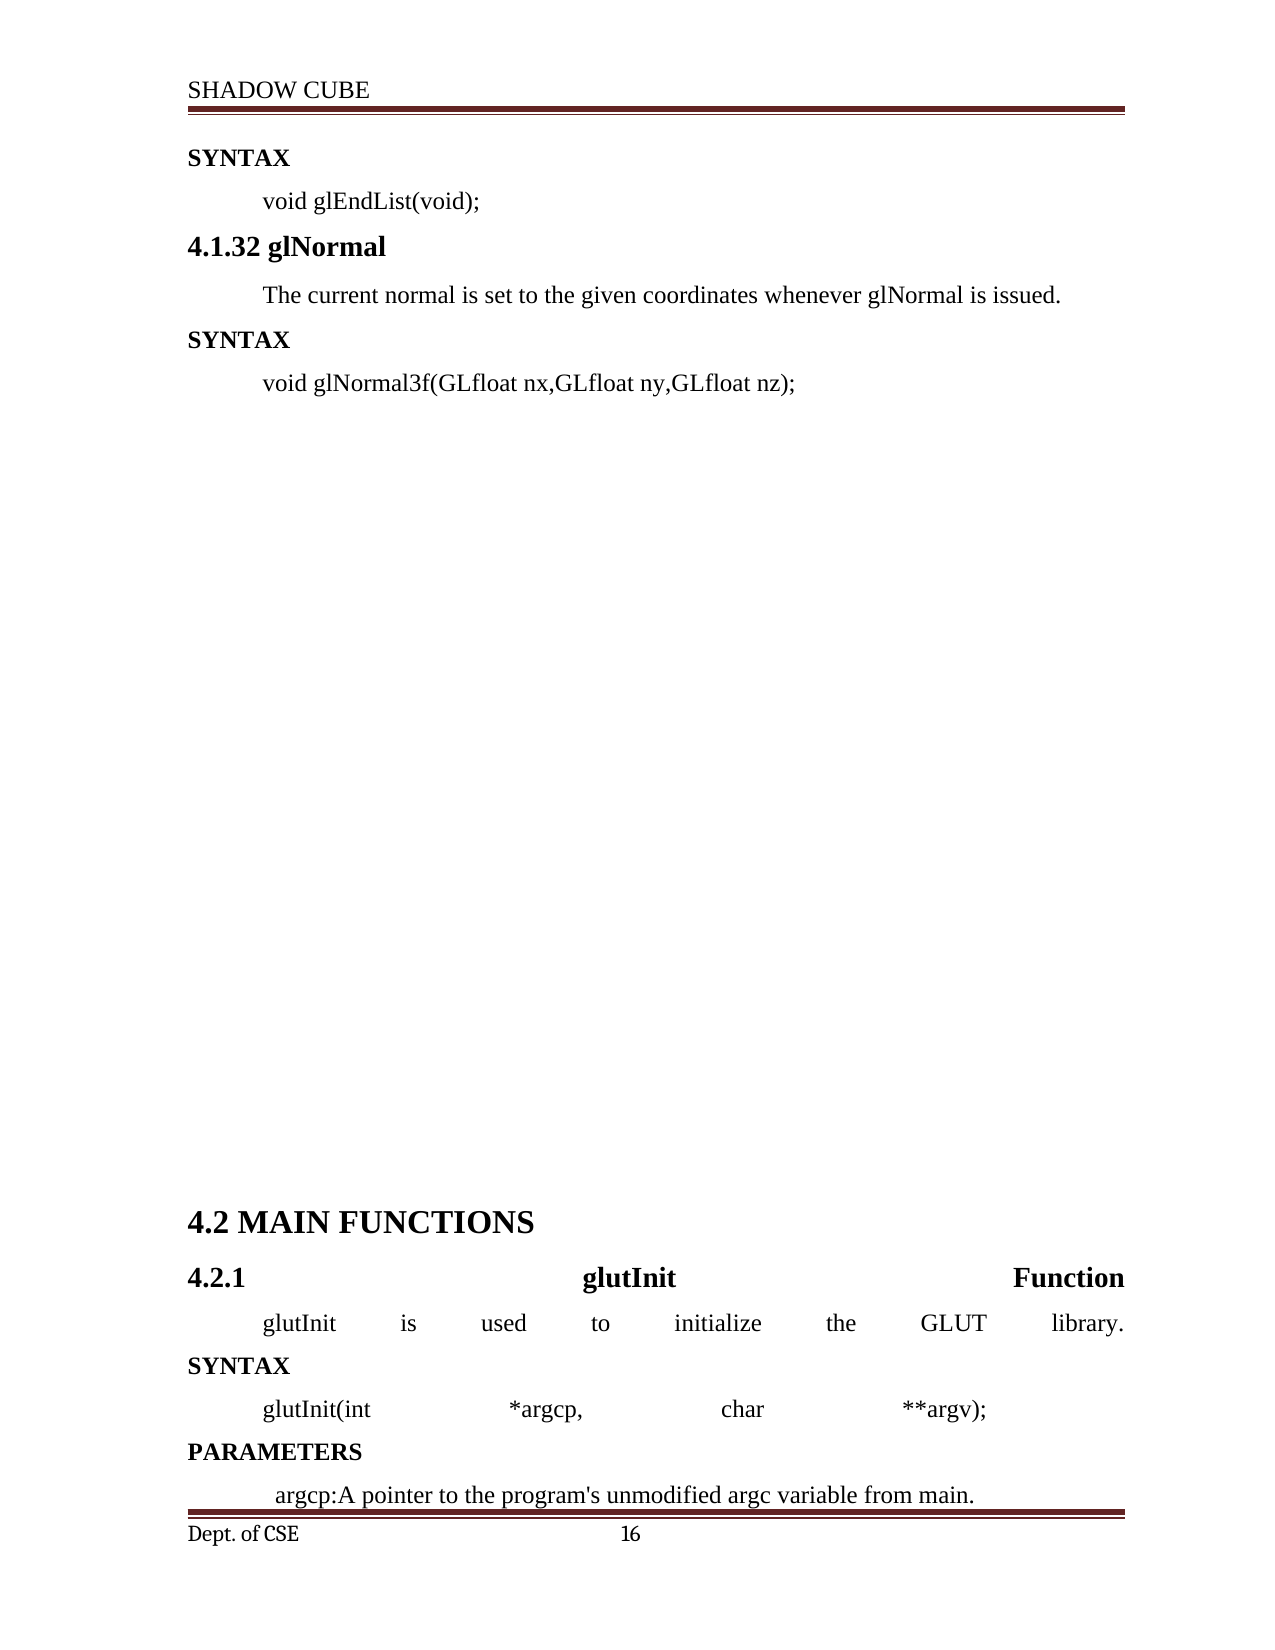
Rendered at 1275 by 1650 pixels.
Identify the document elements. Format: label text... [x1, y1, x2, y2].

text SYNTAX [187, 143, 1125, 172]
text void glEndList(void); [187, 186, 1125, 215]
text 4.2.1 glutInit Function glutInit is used to initialize the GLUT library. SYNTAX [187, 1260, 1125, 1379]
text glutInit(int *argcp, char **argv); PARAMETERS argcp:A pointer to the program's unmodified argc variable from main. [187, 1394, 1125, 1509]
text The current normal is set to the given coordinates whenever glNormal is issued. [187, 280, 1125, 308]
text SYNTAX [187, 325, 1125, 354]
text 4.2 MAIN FUNCTIONS [187, 1202, 1125, 1241]
text void glNormal3f(GLfloat nx,GLfloat ny,GLfloat nz); [187, 368, 1125, 397]
text 4.1.32 glNormal [187, 229, 1125, 263]
